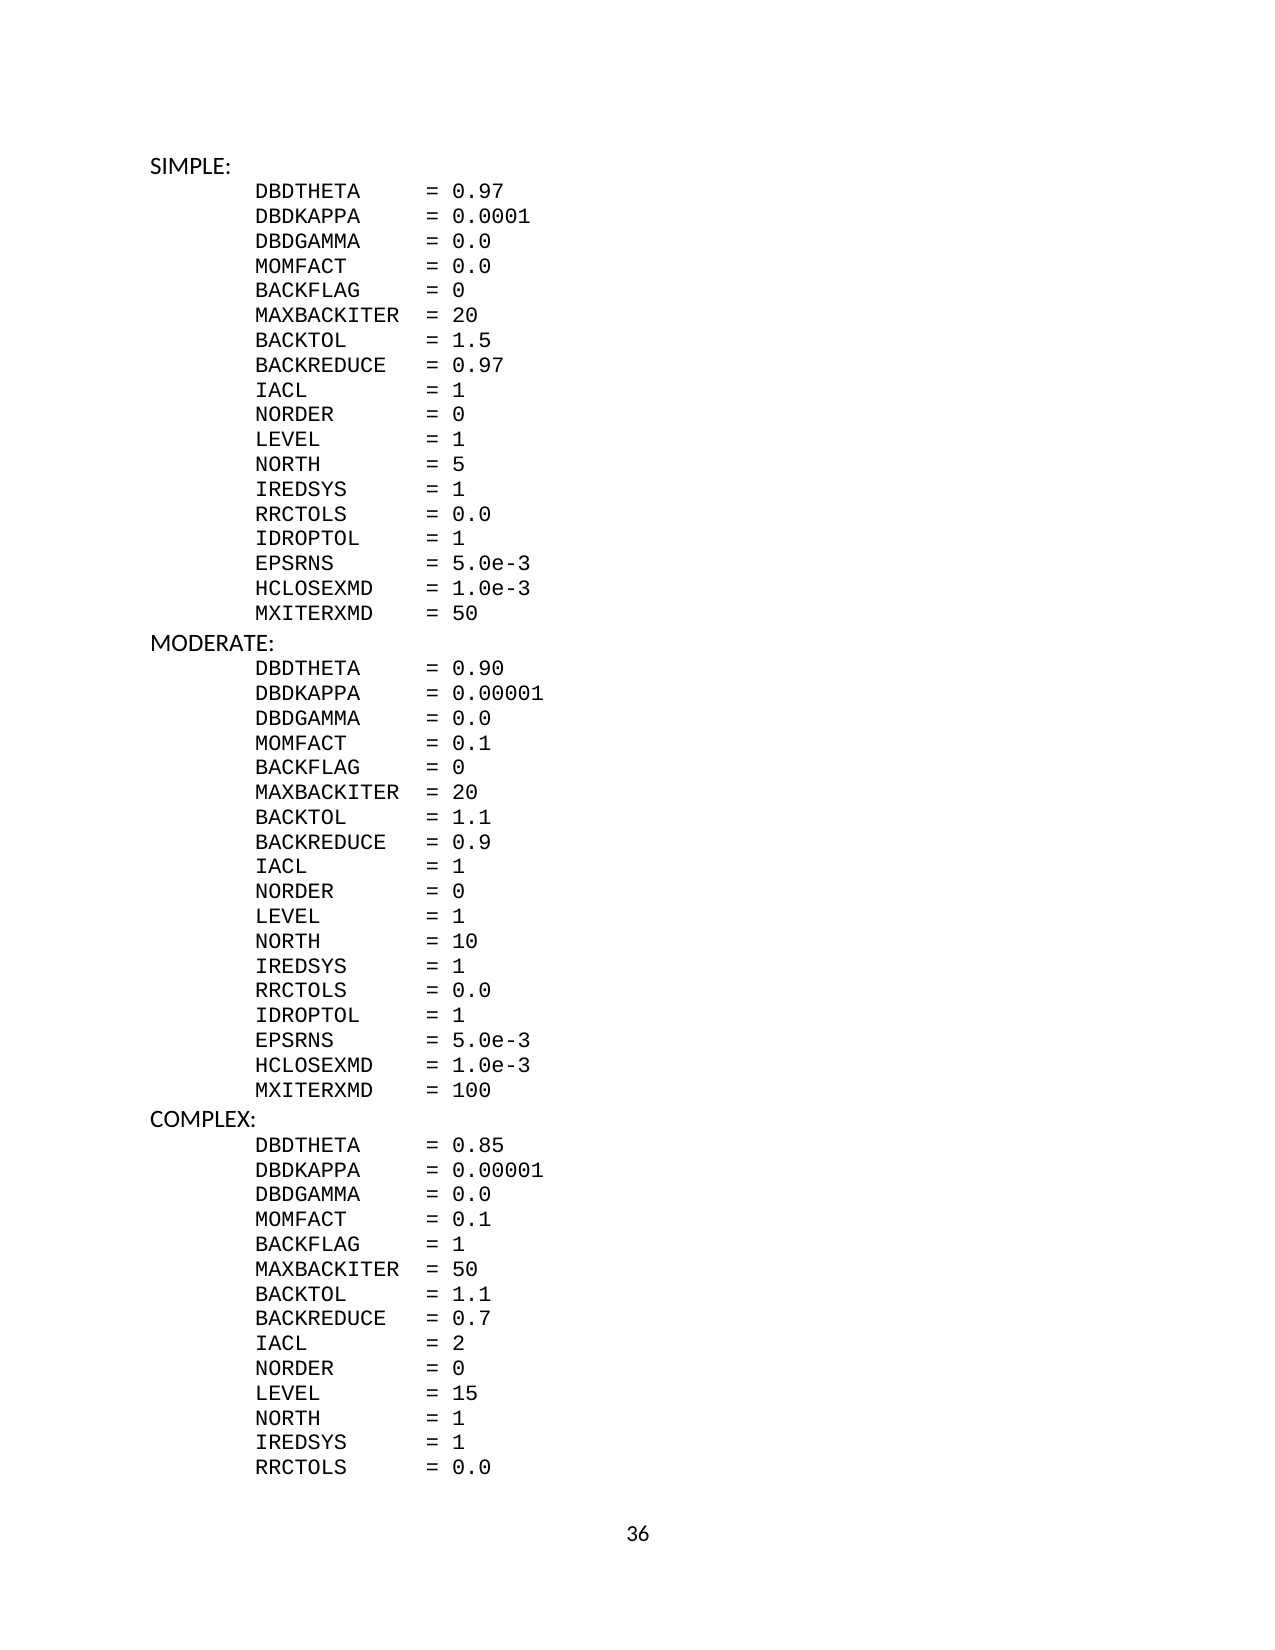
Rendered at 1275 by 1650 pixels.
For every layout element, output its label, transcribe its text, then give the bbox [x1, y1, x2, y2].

text MXITERXMD = 50 [150, 602, 1125, 627]
text COMPLEX: [150, 1103, 1125, 1134]
text MXITERXMD = 100 [150, 1079, 1125, 1103]
text MOMFACT = 0.1 [150, 732, 1125, 756]
text MODERATE: [150, 627, 1125, 657]
text RRCTOLS = 0.0 [150, 1456, 1125, 1481]
text DBDKAPPA = 0.00001 [150, 1159, 1125, 1184]
text DBDGAMMA = 0.0 [150, 1184, 1125, 1208]
text BACKTOL = 1.1 [150, 806, 1125, 831]
text NORTH = 10 [150, 930, 1125, 955]
text NORDER = 0 [150, 1357, 1125, 1382]
text BACKFLAG = 0 [150, 280, 1125, 304]
text NORDER = 0 [150, 880, 1125, 905]
text MOMFACT = 0.1 [150, 1208, 1125, 1233]
text RRCTOLS = 0.0 [150, 503, 1125, 528]
text EPSRNS = 5.0e-3 [150, 1029, 1125, 1054]
text BACKFLAG = 1 [150, 1233, 1125, 1258]
text RRCTOLS = 0.0 [150, 979, 1125, 1004]
text IACL = 2 [150, 1332, 1125, 1357]
text IACL = 1 [150, 856, 1125, 880]
text LEVEL = 15 [150, 1382, 1125, 1407]
text LEVEL = 1 [150, 905, 1125, 930]
text MAXBACKITER = 20 [150, 781, 1125, 806]
text SIMPLE: [150, 150, 1125, 181]
text IDROPTOL = 1 [150, 528, 1125, 552]
text MAXBACKITER = 50 [150, 1258, 1125, 1283]
text EPSRNS = 5.0e-3 [150, 552, 1125, 577]
text IACL = 1 [150, 379, 1125, 404]
text DBDTHETA = 0.90 [150, 657, 1125, 682]
text HCLOSEXMD = 1.0e-3 [150, 1054, 1125, 1079]
text NORTH = 1 [150, 1407, 1125, 1432]
text IREDSYS = 1 [150, 955, 1125, 979]
text BACKTOL = 1.1 [150, 1283, 1125, 1308]
text DBDTHETA = 0.85 [150, 1134, 1125, 1159]
text IDROPTOL = 1 [150, 1004, 1125, 1029]
text BACKREDUCE = 0.9 [150, 831, 1125, 856]
text DBDGAMMA = 0.0 [150, 230, 1125, 255]
text DBDKAPPA = 0.0001 [150, 205, 1125, 230]
text DBDTHETA = 0.97 [150, 181, 1125, 205]
text MOMFACT = 0.0 [150, 255, 1125, 280]
text HCLOSEXMD = 1.0e-3 [150, 577, 1125, 602]
text BACKREDUCE = 0.7 [150, 1308, 1125, 1332]
text BACKTOL = 1.5 [150, 329, 1125, 354]
text LEVEL = 1 [150, 428, 1125, 453]
text DBDKAPPA = 0.00001 [150, 682, 1125, 707]
text NORDER = 0 [150, 404, 1125, 428]
text MAXBACKITER = 20 [150, 304, 1125, 329]
text IREDSYS = 1 [150, 1432, 1125, 1456]
text BACKFLAG = 0 [150, 756, 1125, 781]
text BACKREDUCE = 0.97 [150, 354, 1125, 379]
text NORTH = 5 [150, 453, 1125, 478]
text DBDGAMMA = 0.0 [150, 707, 1125, 732]
text IREDSYS = 1 [150, 478, 1125, 503]
